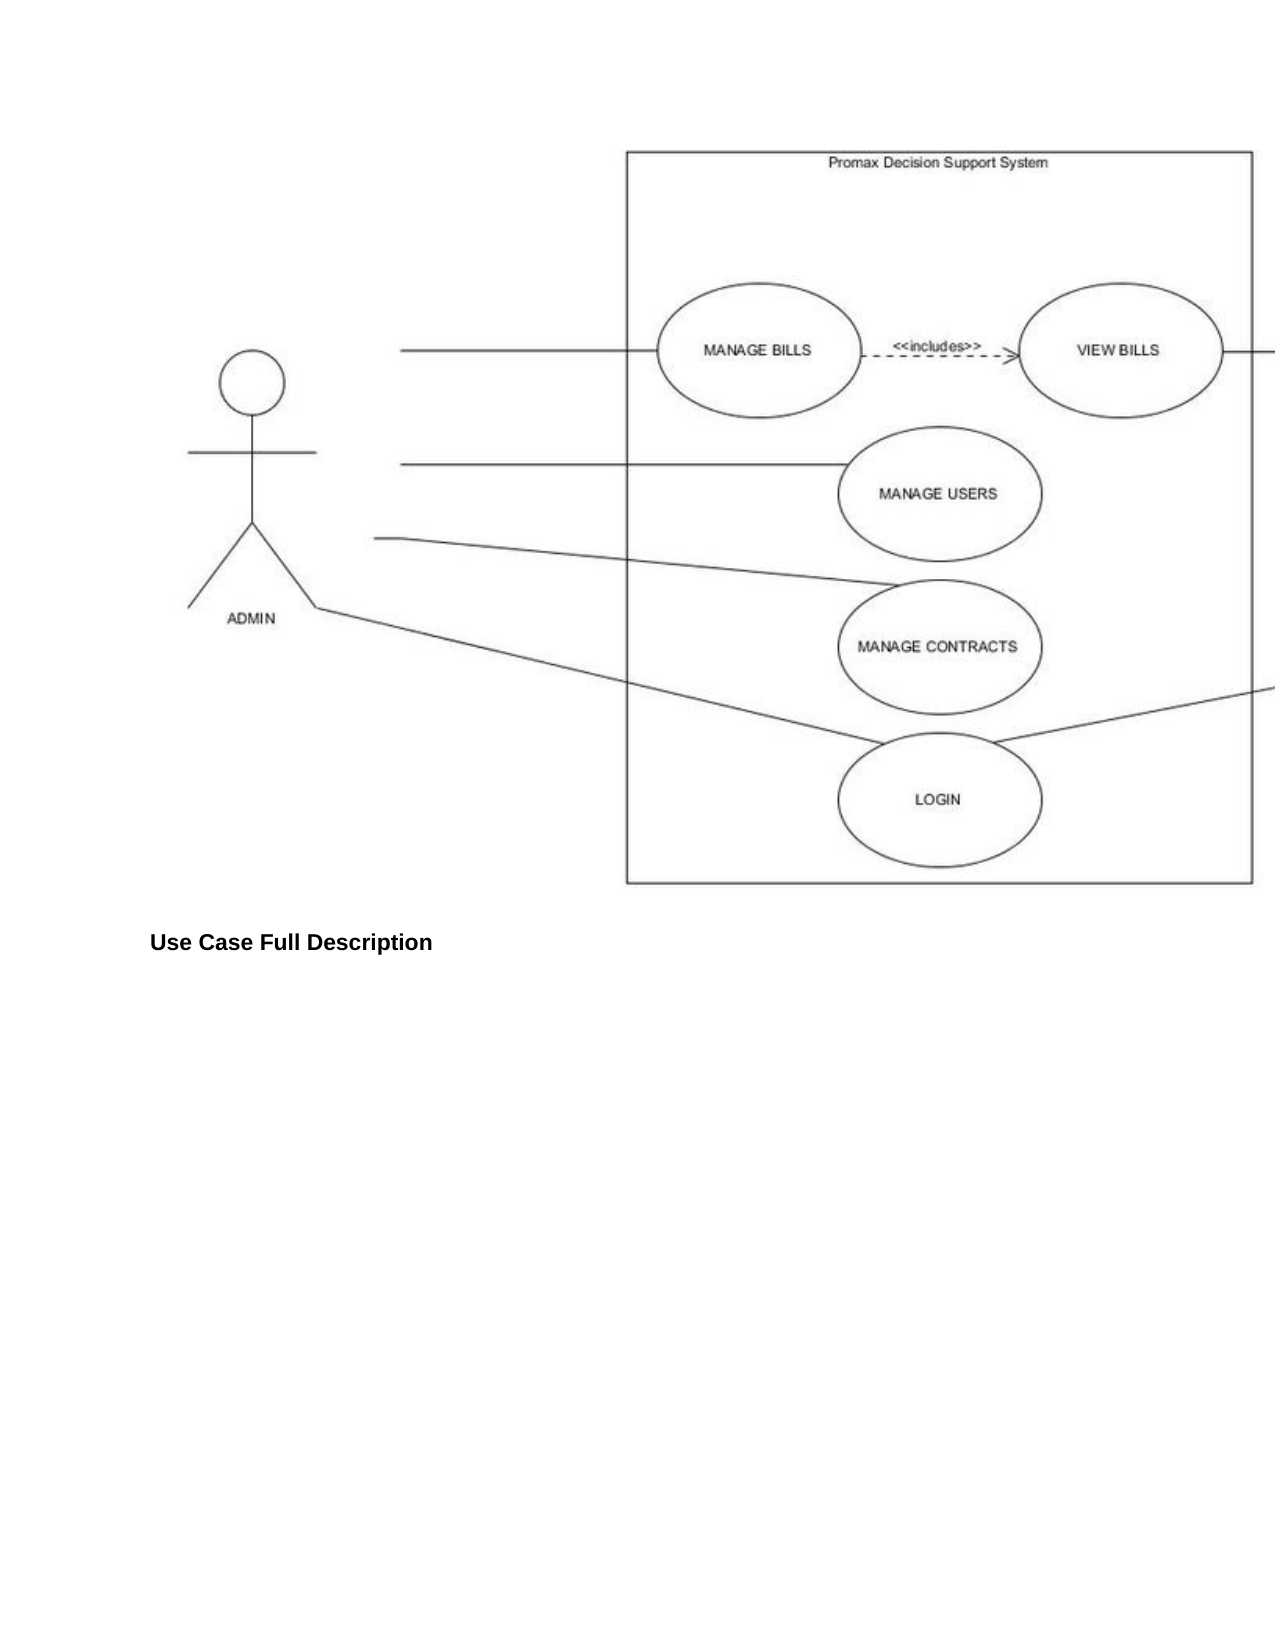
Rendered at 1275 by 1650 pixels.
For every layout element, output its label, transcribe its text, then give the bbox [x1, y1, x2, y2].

picture [150, 150, 1275, 899]
text Use Case Full Description [150, 929, 1125, 955]
